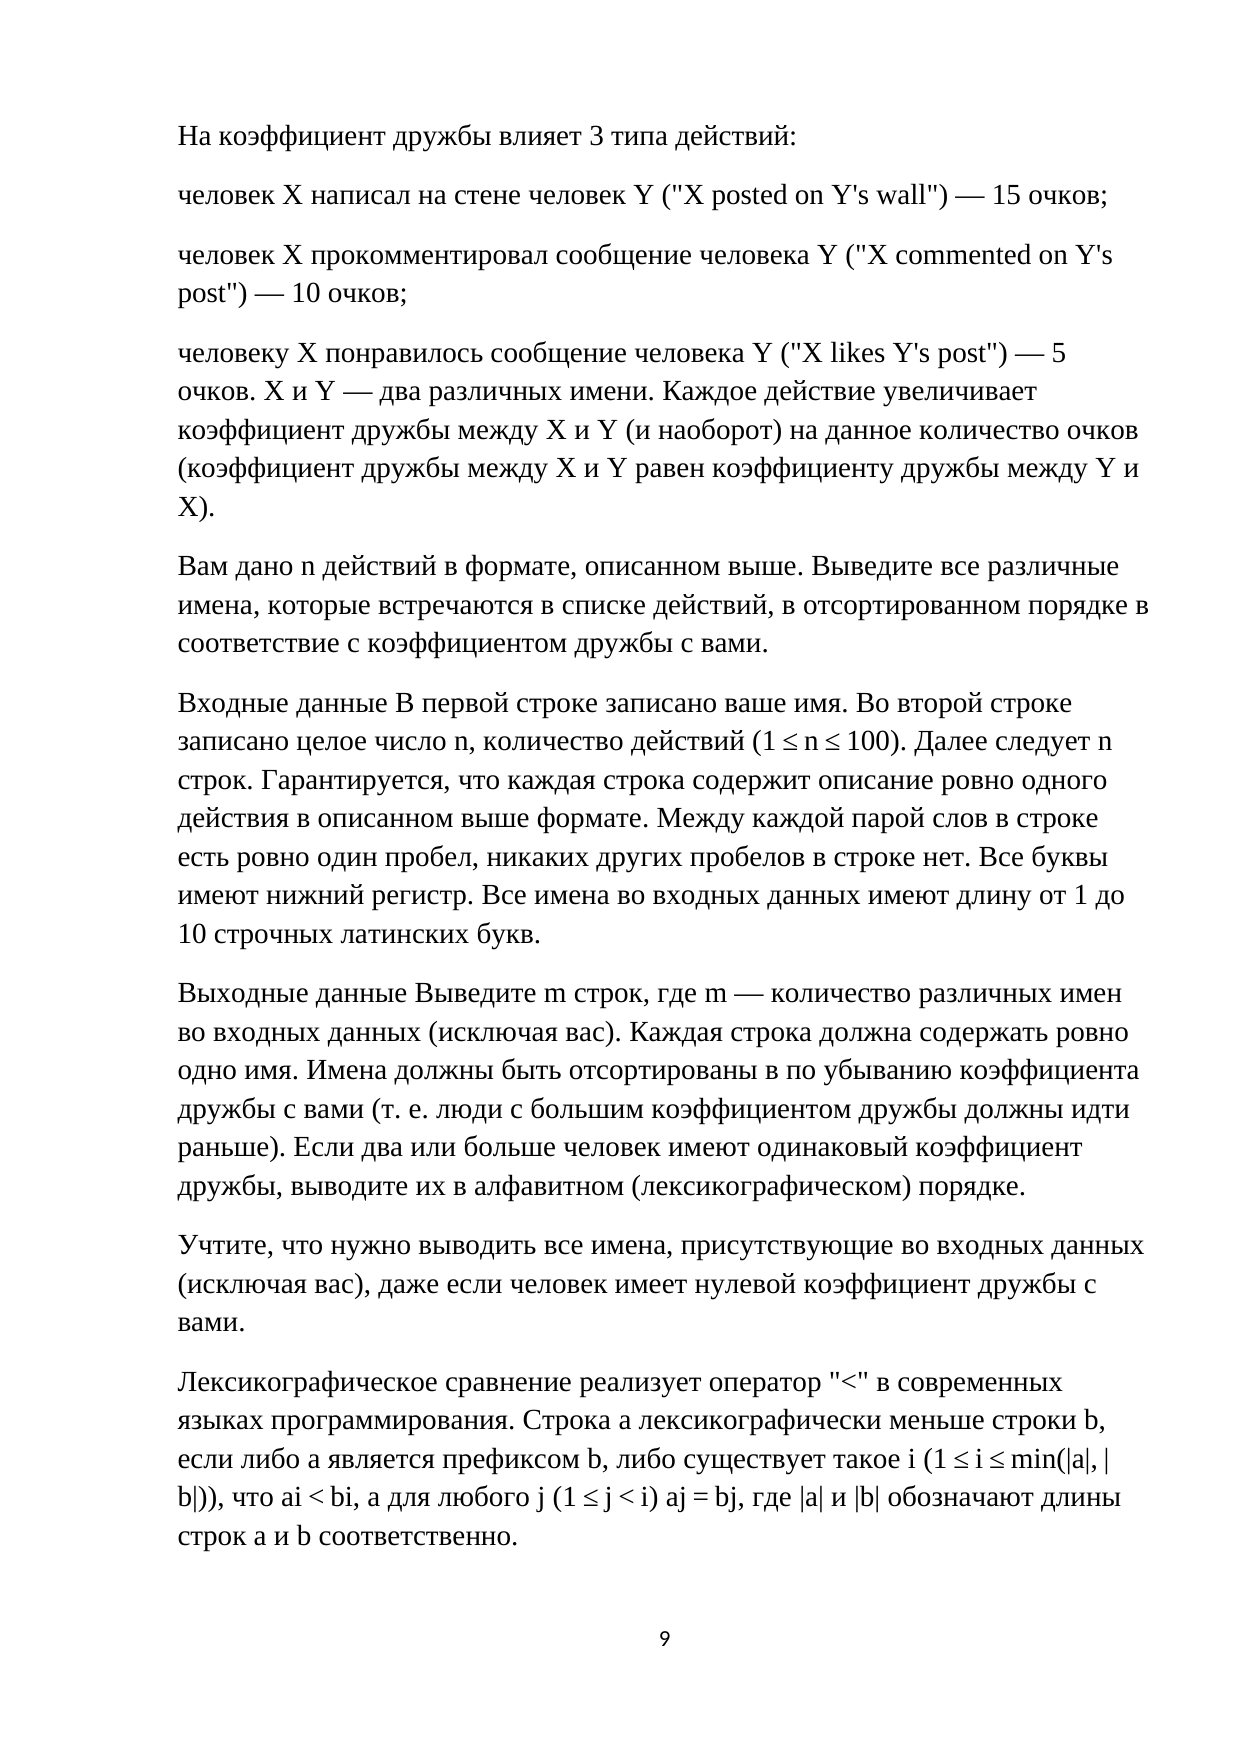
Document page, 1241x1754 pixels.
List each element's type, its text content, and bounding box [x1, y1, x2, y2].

text Выходные данные Выведите m строк, где m — количество различных имен во входных данных (исключая вас). Каждая строка должна содержать ровно одно имя. Имена должны быть отсортированы в по убыванию коэффициента дружбы с вами (т. е. люди с большим коэффициентом дружбы должны идти раньше). Если два или больше человек имеют одинаковый коэффициент дружбы, выводите их в алфавитном (лексикографическом) порядке. [177, 975, 1152, 1202]
text Лексикографическое сравнение реализует оператор "<" в современных языках программирования. Строка a лексикографически меньше строки b, если либо a является префиксом b, либо существует такое i (1 ≤ i ≤ min(|a|, |b|)), что ai < bi, а для любого j (1 ≤ j < i) aj = bj, где |a| и |b| обозначают длины строк a и b соответственно. [177, 1364, 1152, 1552]
text человеку X понравилось сообщение человека Y ("X likes Y's post") — 5 очков. X и Y — два различных имени. Каждое действие увеличивает коэффициент дружбы между X и Y (и наоборот) на данное количество очков (коэффициент дружбы между X и Y равен коэффициенту дружбы между Y и X). [177, 335, 1152, 522]
text Вам дано n действий в формате, описанном выше. Выведите все различные имена, которые встречаются в списке действий, в отсортированном порядке в соответствие с коэффициентом дружбы с вами. [177, 548, 1152, 659]
text Входные данные В первой строке записано ваше имя. Во второй строке записано целое число n, количество действий (1 ≤ n ≤ 100). Далее следует n строк. Гарантируется, что каждая строка содержит описание ровно одного действия в описанном выше формате. Между каждой парой слов в строке есть ровно один пробел, никаких других пробелов в строке нет. Все буквы имеют нижний регистр. Все имена во входных данных имеют длину от 1 до 10 строчных латинских букв. [177, 685, 1152, 949]
text Учтите, что нужно выводить все имена, присутствующие во входных данных (исключая вас), даже если человек имеет нулевой коэффициент дружбы с вами. [177, 1227, 1152, 1338]
text человек X написал на стене человек Y ("X posted on Y's wall") — 15 очков; [177, 177, 1152, 211]
text человек X прокомментировал сообщение человека Y ("X commented on Y's post") — 10 очков; [177, 237, 1152, 309]
text На коэффициент дружбы влияет 3 типа действий: [177, 118, 1152, 152]
